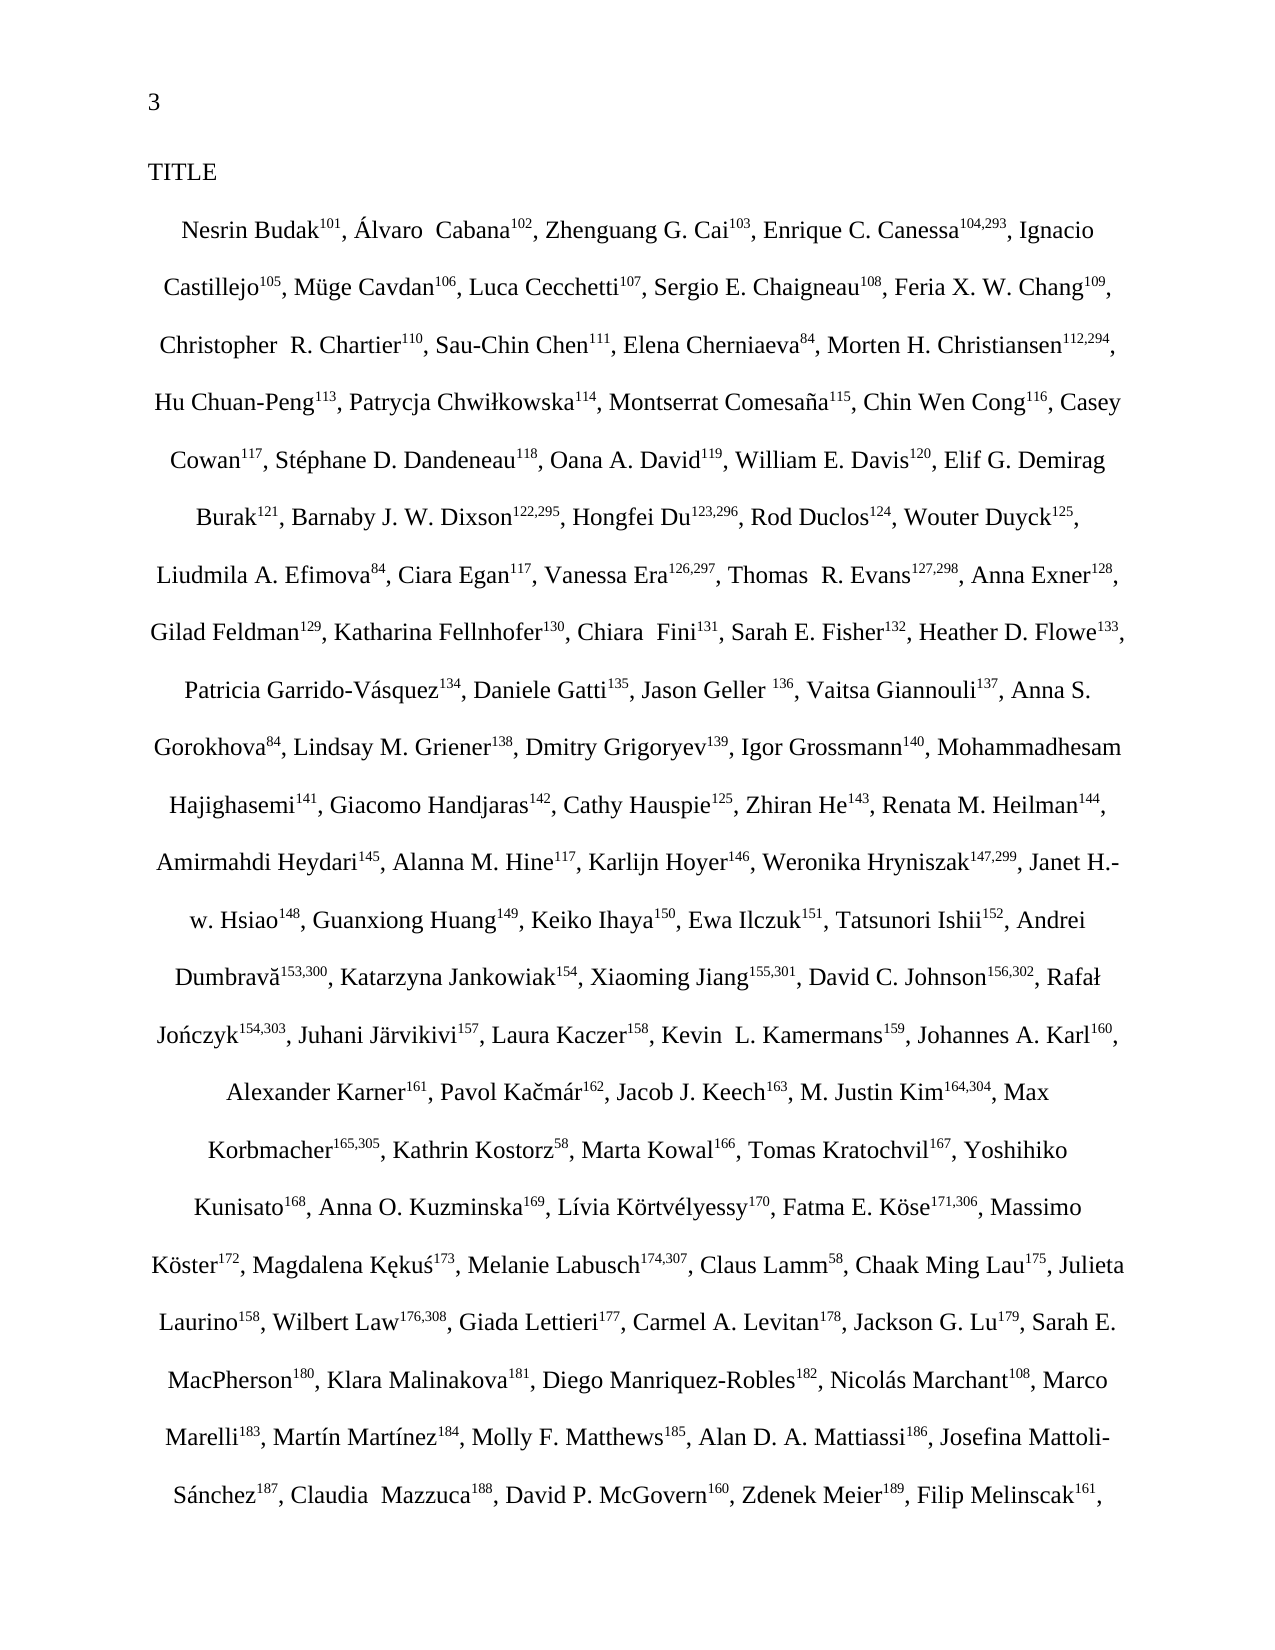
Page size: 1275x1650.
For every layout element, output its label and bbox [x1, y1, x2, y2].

text [148, 215, 1127, 1509]
